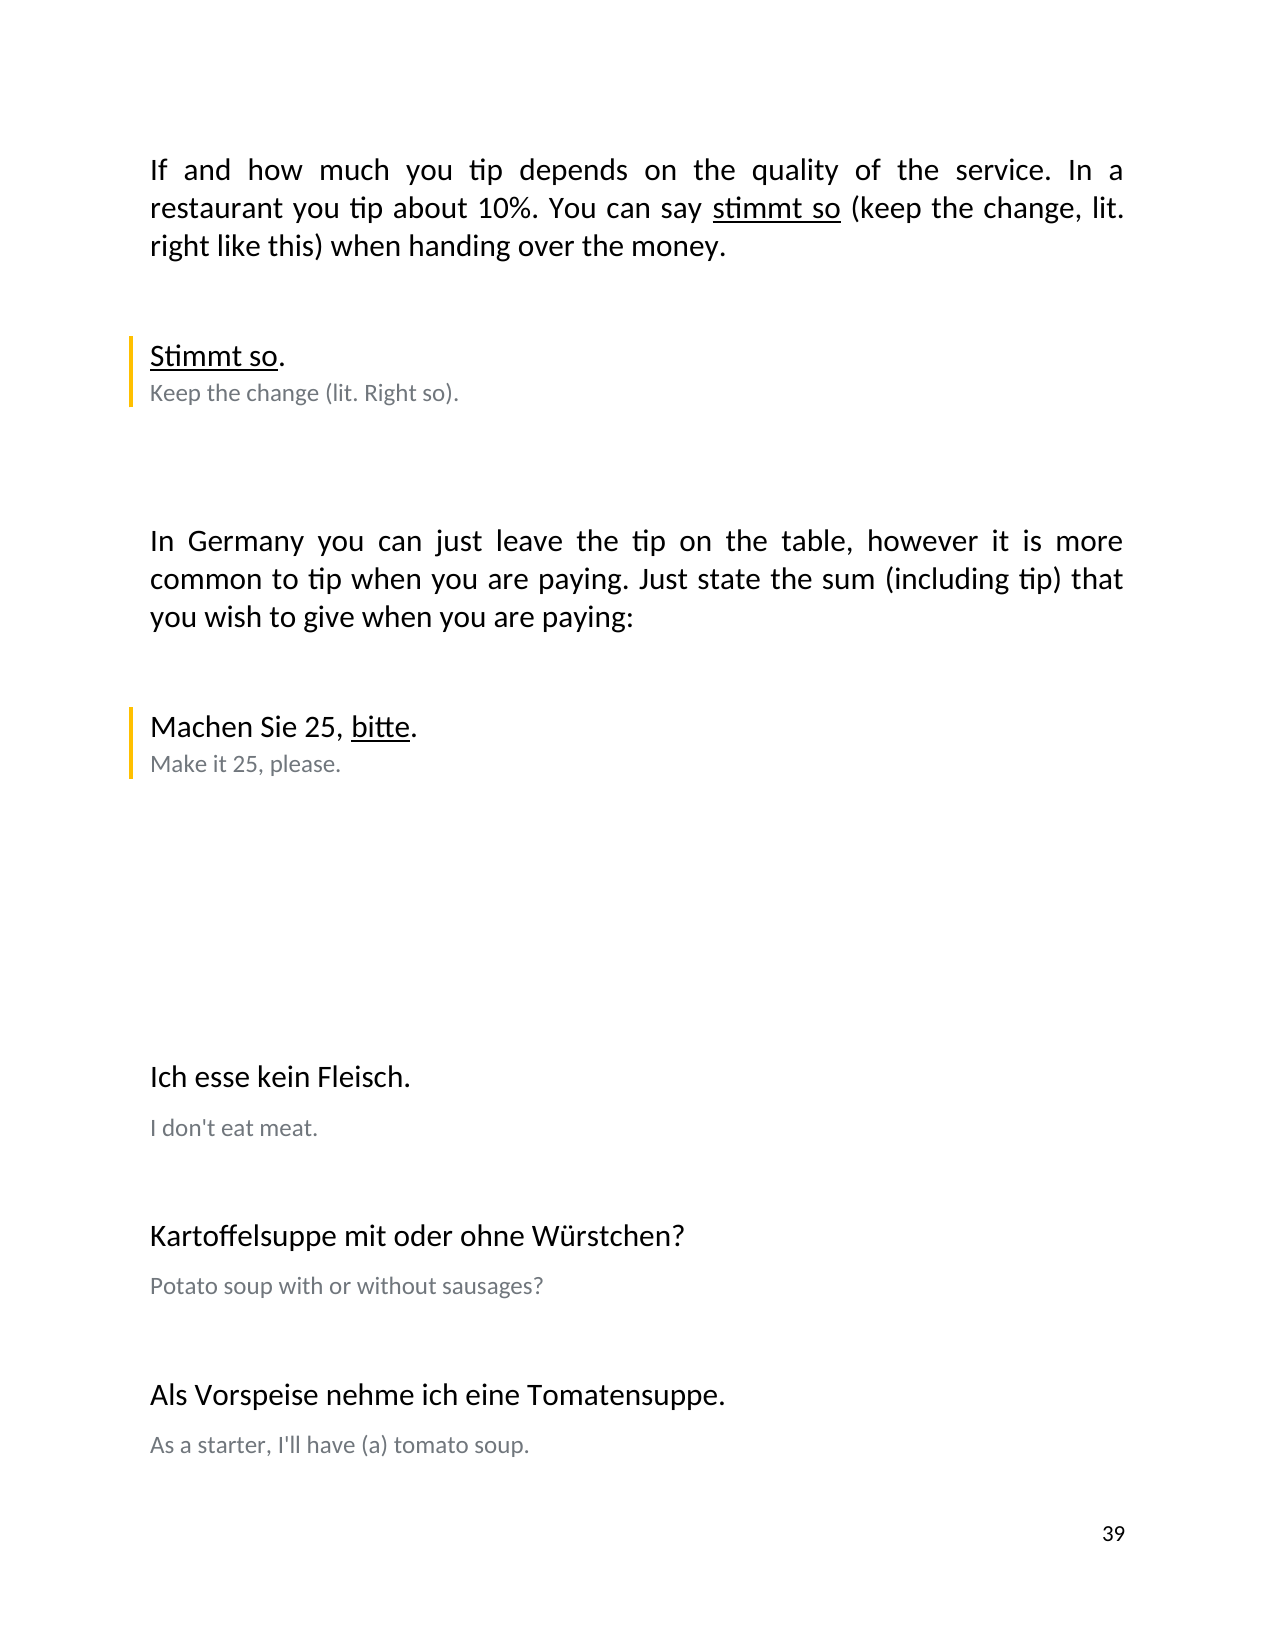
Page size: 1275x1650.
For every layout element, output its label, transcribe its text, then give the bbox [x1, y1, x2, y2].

text I don't eat meat. [150, 1112, 1125, 1142]
text Ich esse kein Fleisch. [150, 1057, 1125, 1095]
text Potato soup with or without sausages? [150, 1271, 1125, 1301]
text If and how much you tip depends on the quality of the service. In a restaurant you tip about 10%. You can say stimmt so (keep the change, lit. right like this) when handing over the money. [150, 150, 1125, 264]
text In Germany you can just leave the tip on the table, however it is more common to tip when you are paying. Just state the sum (including tip) that you wish to give when you are paying: [150, 521, 1125, 636]
text Als Vorspeise nehme ich eine Tomatensuppe. [150, 1374, 1125, 1413]
text Make it 25, please. [133, 748, 1125, 779]
text Keep the change (lit. Right so). [133, 377, 1125, 407]
text As a starter, I'll have (a) tomato soup. [150, 1429, 1125, 1460]
text Kartoffelsuppe mit oder ohne Würstchen? [150, 1216, 1125, 1254]
text Machen Sie 25, bitte. [133, 707, 1125, 745]
text Stimmt so. [133, 336, 1125, 374]
